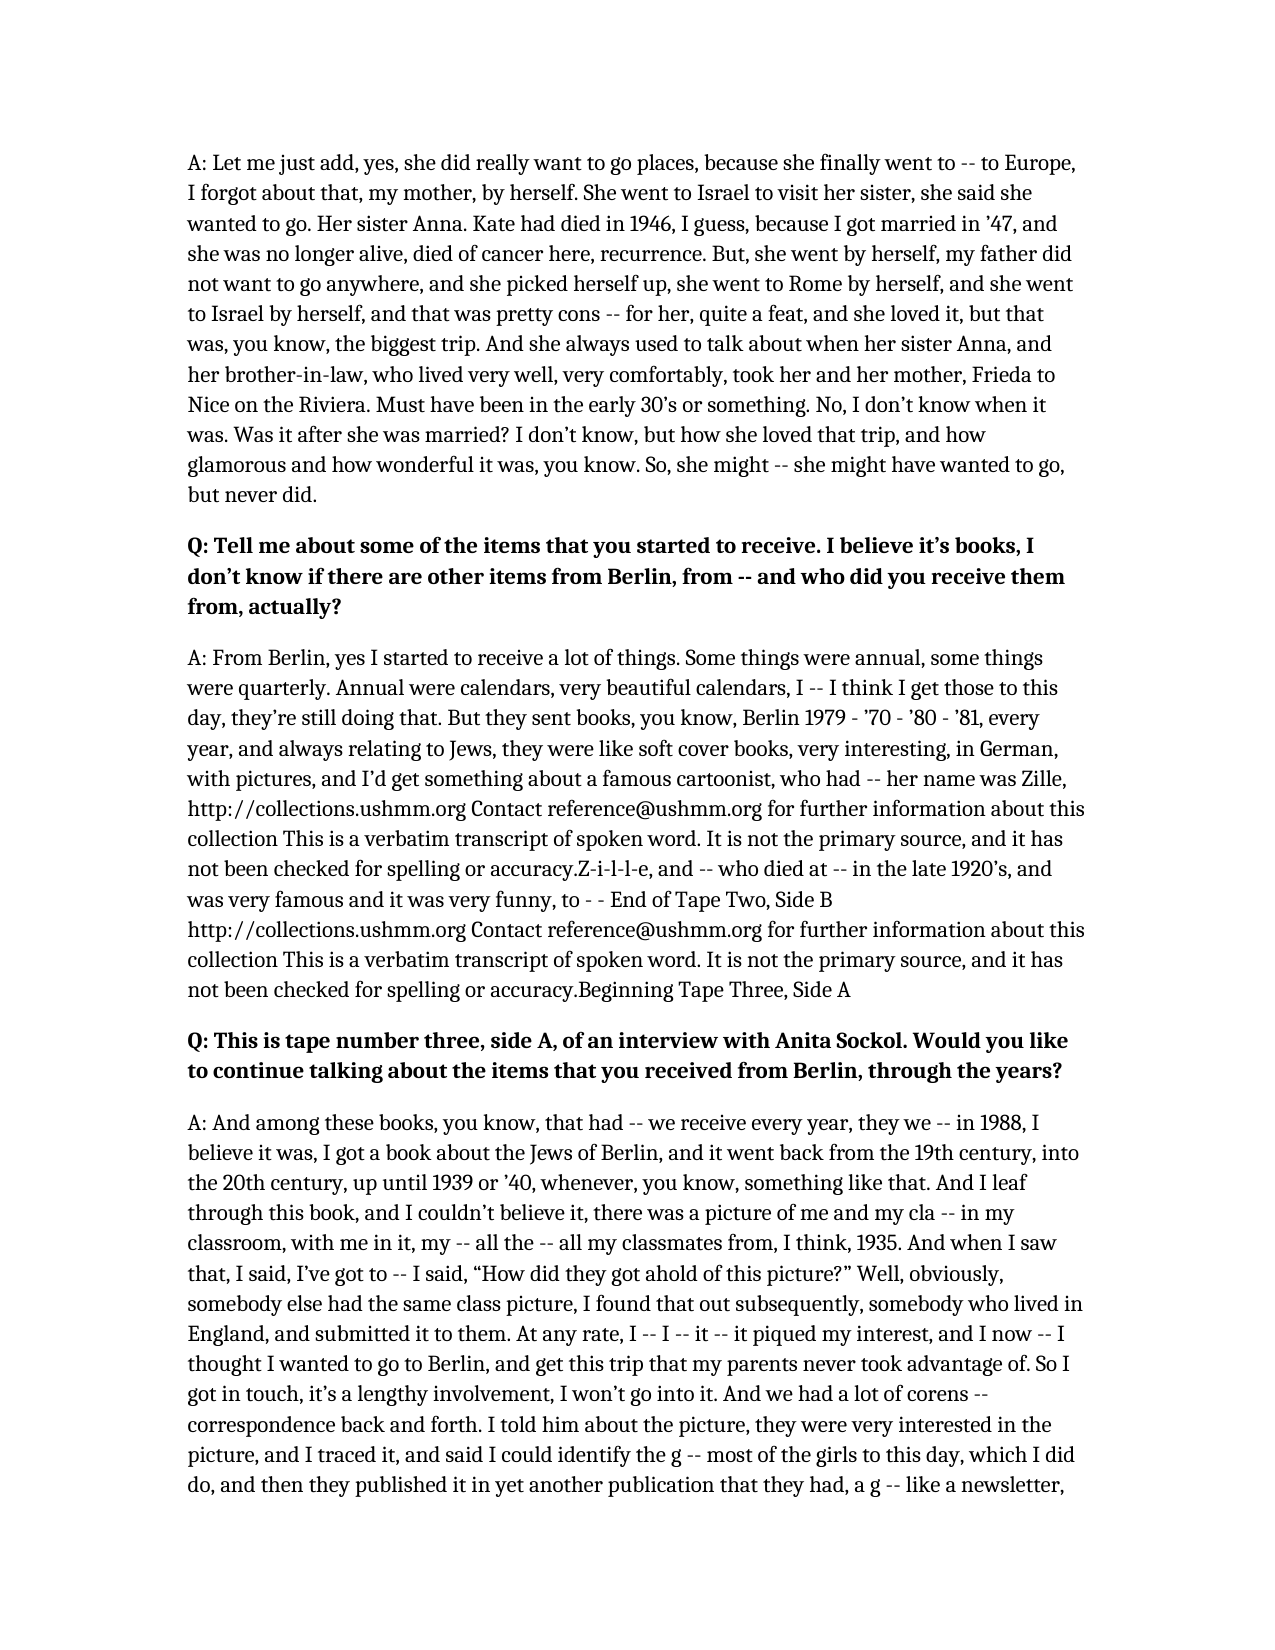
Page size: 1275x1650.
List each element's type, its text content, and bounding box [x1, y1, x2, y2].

text A: From Berlin, yes I started to receive a lot of things. Some things were annual, some things were quarterly. Annual were calendars, very beautiful calendars, I -- I think I get those to this day, they’re still doing that. But they sent books, you know, Berlin 1979 - ’70 - ’80 - ’81, every year, and always relating to Jews, they were like soft cover books, very interesting, in German, with pictures, and I’d get something about a famous cartoonist, who had -- her name was Zille, http://collections.ushmm.org Contact reference@ushmm.org for further information about this collection This is a verbatim transcript of spoken word. It is not the primary source, and it has not been checked for spelling or accuracy.Z-i-l-l-e, and -- who died at -- in the late 1920’s, and was very famous and it was very funny, to - - End of Tape Two, Side B http://collections.ushmm.org Contact reference@ushmm.org for further information about this collection This is a verbatim transcript of spoken word. It is not the primary source, and it has not been checked for spelling or accuracy.Beginning Tape Three, Side A [187, 645, 1087, 1003]
text A: Let me just add, yes, she did really want to go places, because she finally went to -- to Europe, I forgot about that, my mother, by herself. She went to Israel to visit her sister, she said she wanted to go. Her sister Anna. Kate had died in 1946, I guess, because I got married in ’47, and she was no longer alive, died of cancer here, recurrence. But, she went by herself, my father did not want to go anywhere, and she picked herself up, she went to Rome by herself, and she went to Israel by herself, and that was pretty cons -- for her, quite a feat, and she loved it, but that was, you know, the biggest trip. And she always used to talk about when her sister Anna, and her brother-in-law, who lived very well, very comfortably, took her and her mother, Frieda to Nice on the Riviera. Must have been in the early 30’s or something. No, I don’t know when it was. Was it after she was married? I don’t know, but how she loved that trip, and how glamorous and how wonderful it was, you know. So, she might -- she might have wanted to go, but never did. [187, 150, 1087, 509]
text Q: Tell me about some of the items that you started to receive. I believe it’s books, I don’t know if there are other items from Berlin, from -- and who did you receive them from, actually? [187, 533, 1087, 620]
text Q: This is tape number three, side A, of an interview with Anita Sockol. Would you like to continue talking about the items that you received from Berlin, through the years? [187, 1028, 1087, 1085]
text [187, 1109, 1087, 1498]
